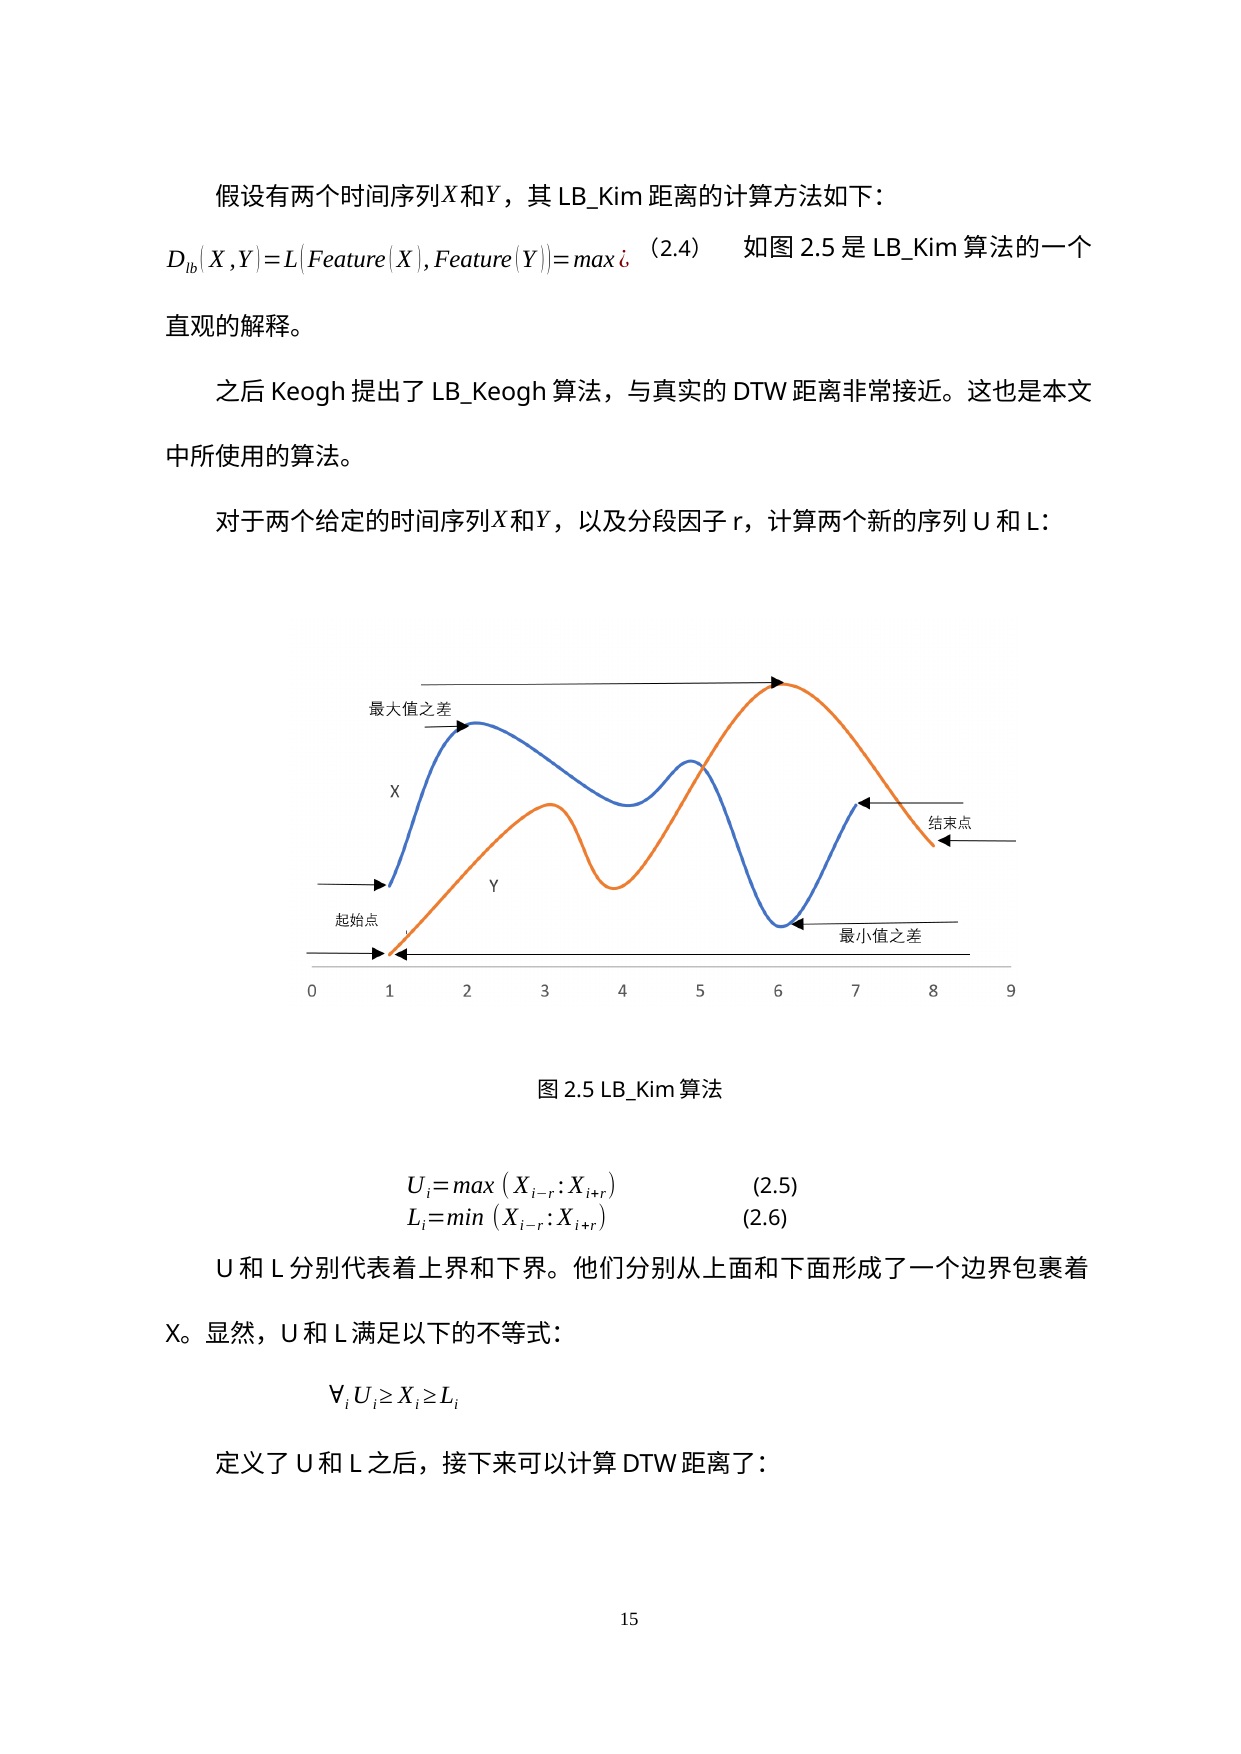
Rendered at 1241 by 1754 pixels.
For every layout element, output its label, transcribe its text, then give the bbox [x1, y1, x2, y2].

text 对于两个给定的时间序列和，以及分段因子r，计算两个新的序列U和L： [165, 487, 1092, 552]
text 之后Keogh提出了LB_Keogh算法，与真实的DTW距离非常接近。这也是本文中所使用的算法。 [165, 357, 1092, 487]
text 图2.5 LB_Kim算法 [165, 1072, 1092, 1104]
picture [288, 617, 1021, 1006]
text (2.6) [165, 1202, 1092, 1234]
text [165, 1429, 1092, 1494]
text U和L分别代表着上界和下界。他们分别从上面和下面形成了一个边界包裹着X。显然，U和L满足以下的不等式： [165, 1234, 1092, 1429]
text （2.4） 如图2.5是LB_Kim算法的一个直观的解释。 [165, 227, 1092, 357]
text 假设有两个时间序列和，其LB_Kim距离的计算方法如下： [165, 162, 1092, 227]
text (2.5) [165, 1169, 1092, 1202]
